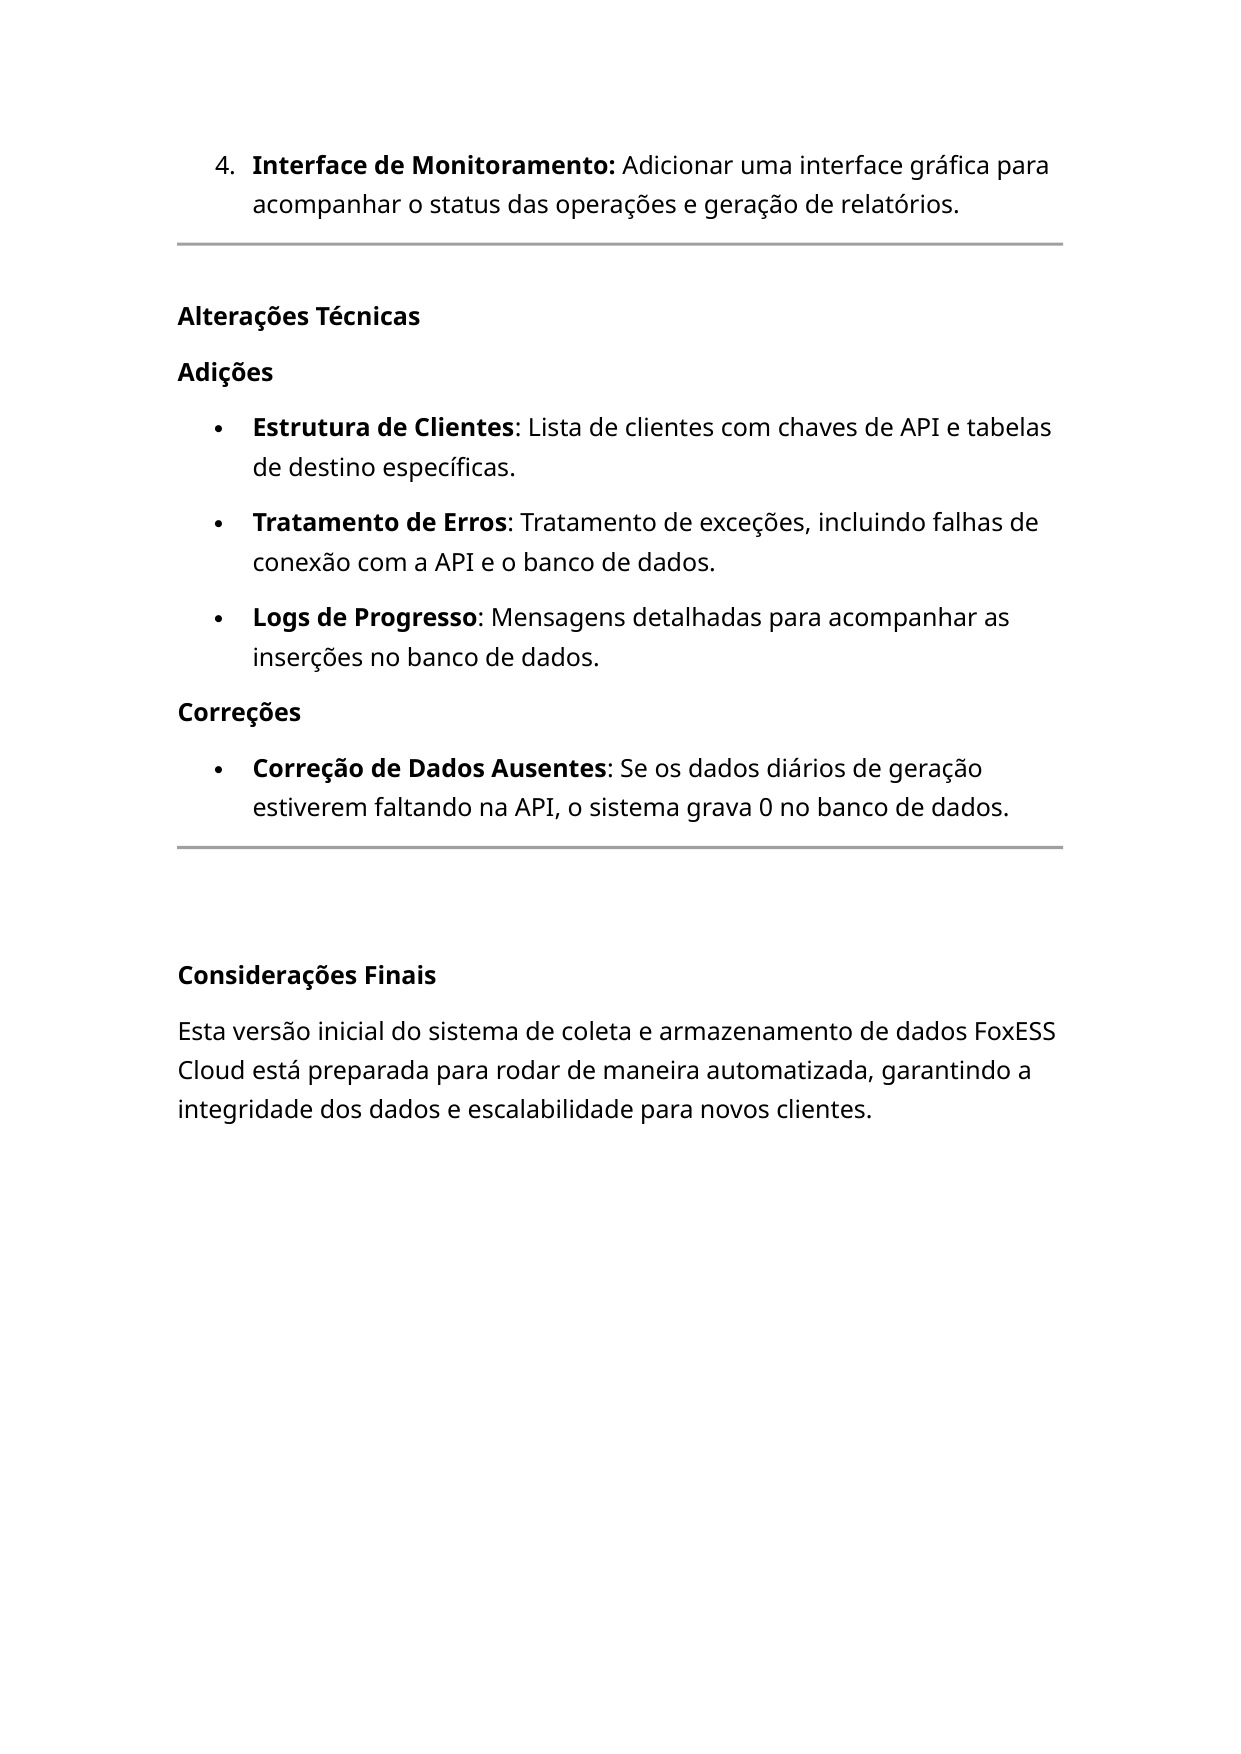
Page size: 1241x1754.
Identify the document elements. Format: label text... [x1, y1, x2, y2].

text Correções [177, 695, 1063, 729]
text Considerações Finais [177, 958, 1063, 992]
list Tratamento de Erros: Tratamento de exceções, incluindo falhas de conexão com a API e o banco de dados. [215, 505, 1063, 578]
list Interface de Monitoramento: Adicionar uma interface gráfica para acompanhar o status das operações e geração de relatórios. [215, 148, 1063, 221]
text Alterações Técnicas [177, 298, 1063, 332]
text Adições [177, 354, 1063, 388]
text Esta versão inicial do sistema de coleta e armazenamento de dados FoxESS Cloud está preparada para rodar de maneira automatizada, garantindo a integridade dos dados e escalabilidade para novos clientes. [177, 1013, 1063, 1126]
list Correção de Dados Ausentes: Se os dados diários de geração estiverem faltando na API, o sistema grava 0 no banco de dados. [215, 751, 1063, 824]
list Logs de Progresso: Mensagens detalhadas para acompanhar as inserções no banco de dados. [215, 600, 1063, 673]
list Estrutura de Clientes: Lista de clientes com chaves de API e tabelas de destino específicas. [215, 410, 1063, 483]
